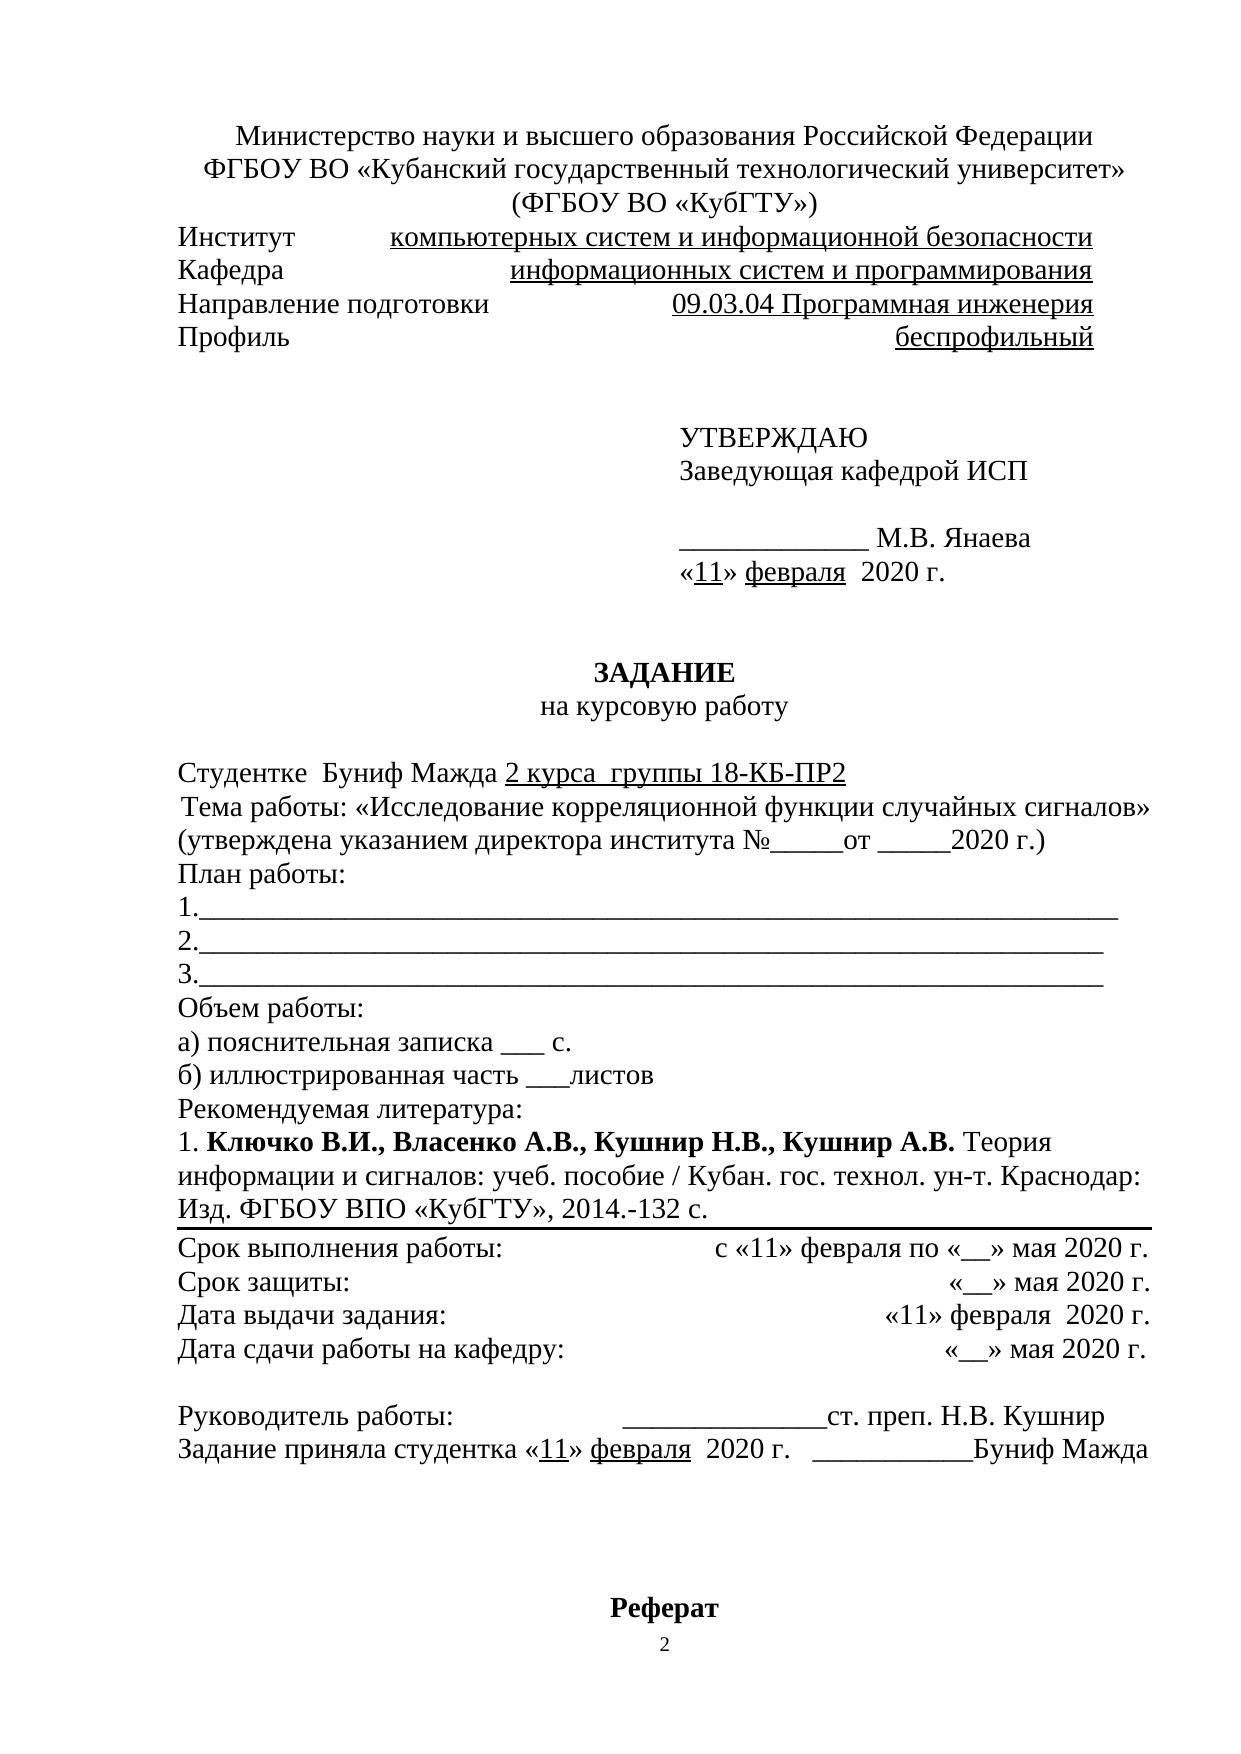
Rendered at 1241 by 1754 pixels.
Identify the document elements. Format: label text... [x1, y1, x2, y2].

text Направление подготовки 09.03.04 Программная инженерия [177, 286, 1152, 319]
text Профиль беспрофильный [177, 319, 1152, 353]
text Руководитель работы: ______________ст. преп. Н.В. Кушнир [177, 1398, 1152, 1431]
text Кафедра информационных систем и программирования [177, 252, 1152, 286]
text Дата сдачи работы на кафедру: «__» мая 2020 г. [177, 1331, 1152, 1364]
text Объем работы: [177, 990, 1152, 1024]
text _____________ М.В. Янаева [679, 521, 1152, 554]
text (утверждена указанием директора института №_____от _____2020 г.) [177, 822, 1152, 856]
text УТВЕРЖДАЮ [679, 420, 1152, 453]
text а) пояснительная записка ___ с. [177, 1024, 1152, 1057]
text Институт компьютерных систем и информационной безопасности [177, 219, 1152, 252]
text Срок защиты: «__» мая 2020 г. [177, 1264, 1152, 1297]
text ФГБОУ ВО «Кубанский государственный технологический университет» [177, 152, 1152, 185]
text Задание приняла студентка «11» февраля 2020 г. ___________Буниф Мажда [177, 1431, 1152, 1465]
text Министерство науки и высшего образования Российской Федерации [177, 118, 1152, 152]
text (ФГБОУ ВО «КубГТУ») [177, 185, 1152, 219]
text 1. Ключко В.И., Власенко А.В., Кушнир Н.В., Кушнир А.В. Теория информации и сигналов: учеб. пособие / Кубан. гос. технол. ун-т. Краснодар: Изд. ФГБОУ ВПО «КубГТУ», 2014.-132 с. [177, 1124, 1152, 1227]
text «11» февраля 2020 г. [679, 554, 1152, 588]
text Реферат [177, 1590, 1152, 1623]
text ЗАДАНИЕ [177, 655, 1152, 688]
text Студентке Буниф Мажда 2 курса группы 18-КБ-ПР2 [177, 755, 1152, 789]
text Дата выдачи задания: «11» февраля 2020 г. [177, 1297, 1152, 1331]
text Заведующая кафедрой ИСП [679, 453, 1152, 487]
text б) иллюстрированная часть ___листов [177, 1057, 1152, 1091]
text План работы: [177, 856, 1152, 889]
text Рекомендуемая литература: [177, 1091, 1152, 1124]
text 2.______________________________________________________________ [177, 923, 1152, 957]
text Тема работы: «Исследование корреляционной функции случайных сигналов» [181, 789, 1152, 822]
text 1._______________________________________________________________ [177, 889, 1152, 923]
text 3.______________________________________________________________ [177, 957, 1152, 990]
text на курсовую работу [177, 688, 1152, 722]
text Срок выполнения работы: с «11» февраля по «__» мая 2020 г. [177, 1230, 1152, 1264]
